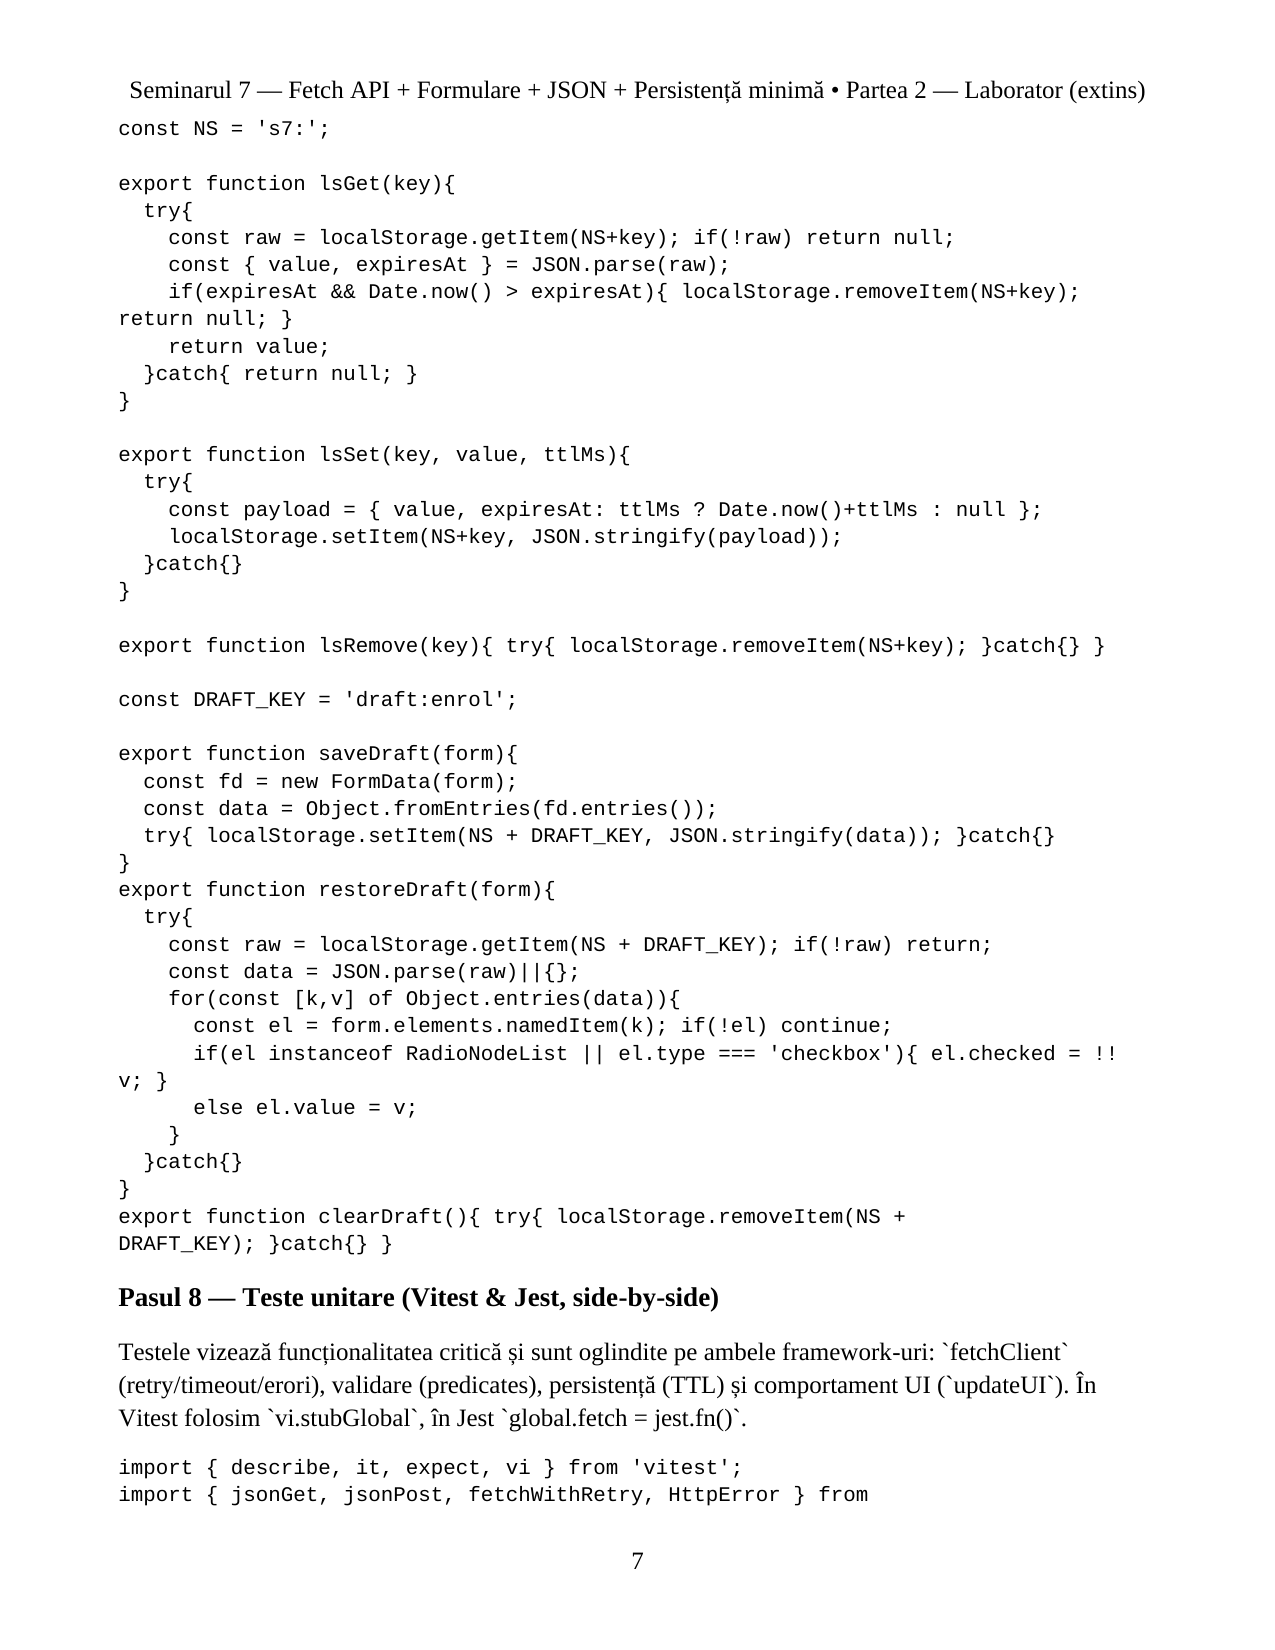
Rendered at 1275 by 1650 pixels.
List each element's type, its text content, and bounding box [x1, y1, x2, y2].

text Pasul 8 — Teste unitare (Vitest & Jest, side‑by‑side) [118, 1281, 1157, 1312]
text const NS = 's7:'; export function lsGet(key){ try{ const raw = localStorage.getItem(NS+key); if(!raw) return null; const { value, expiresAt } = JSON.parse(raw); if(expiresAt && Date.now() > expiresAt){ localStorage.removeItem(NS+key); return null; } return value; }catch{ return null; } } export function lsSet(key, value, ttlMs){ try{ const payload = { value, expiresAt: ttlMs ? Date.now()+ttlMs : null }; localStorage.setItem(NS+key, JSON.stringify(payload)); }catch{} } export function lsRemove(key){ try{ localStorage.removeItem(NS+key); }catch{} } const DRAFT_KEY = 'draft:enrol'; export function saveDraft(form){ const fd = new FormData(form); const data = Object.fromEntries(fd.entries()); try{ localStorage.setItem(NS + DRAFT_KEY, JSON.stringify(data)); }catch{} } export function restoreDraft(form){ try{ const raw = localStorage.getItem(NS + DRAFT_KEY); if(!raw) return; const data = JSON.parse(raw)||{}; for(const [k,v] of Object.entries(data)){ const el = form.elements.namedItem(k); if(!el) continue; if(el instanceof RadioNodeList || el.type === 'checkbox'){ el.checked = !!v; } else el.value = v; } }catch{} } export function clearDraft(){ try{ localStorage.removeItem(NS + DRAFT_KEY); }catch{} } [118, 118, 1157, 1256]
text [118, 1457, 1157, 1508]
text Testele vizează funcționalitatea critică și sunt oglindite pe ambele framework‑uri: `fetchClient` (retry/timeout/erori), validare (predicates), persistență (TTL) și comportament UI (`updateUI`). În Vitest folosim `vi.stubGlobal`, în Jest `global.fetch = jest.fn()`. [118, 1337, 1157, 1432]
